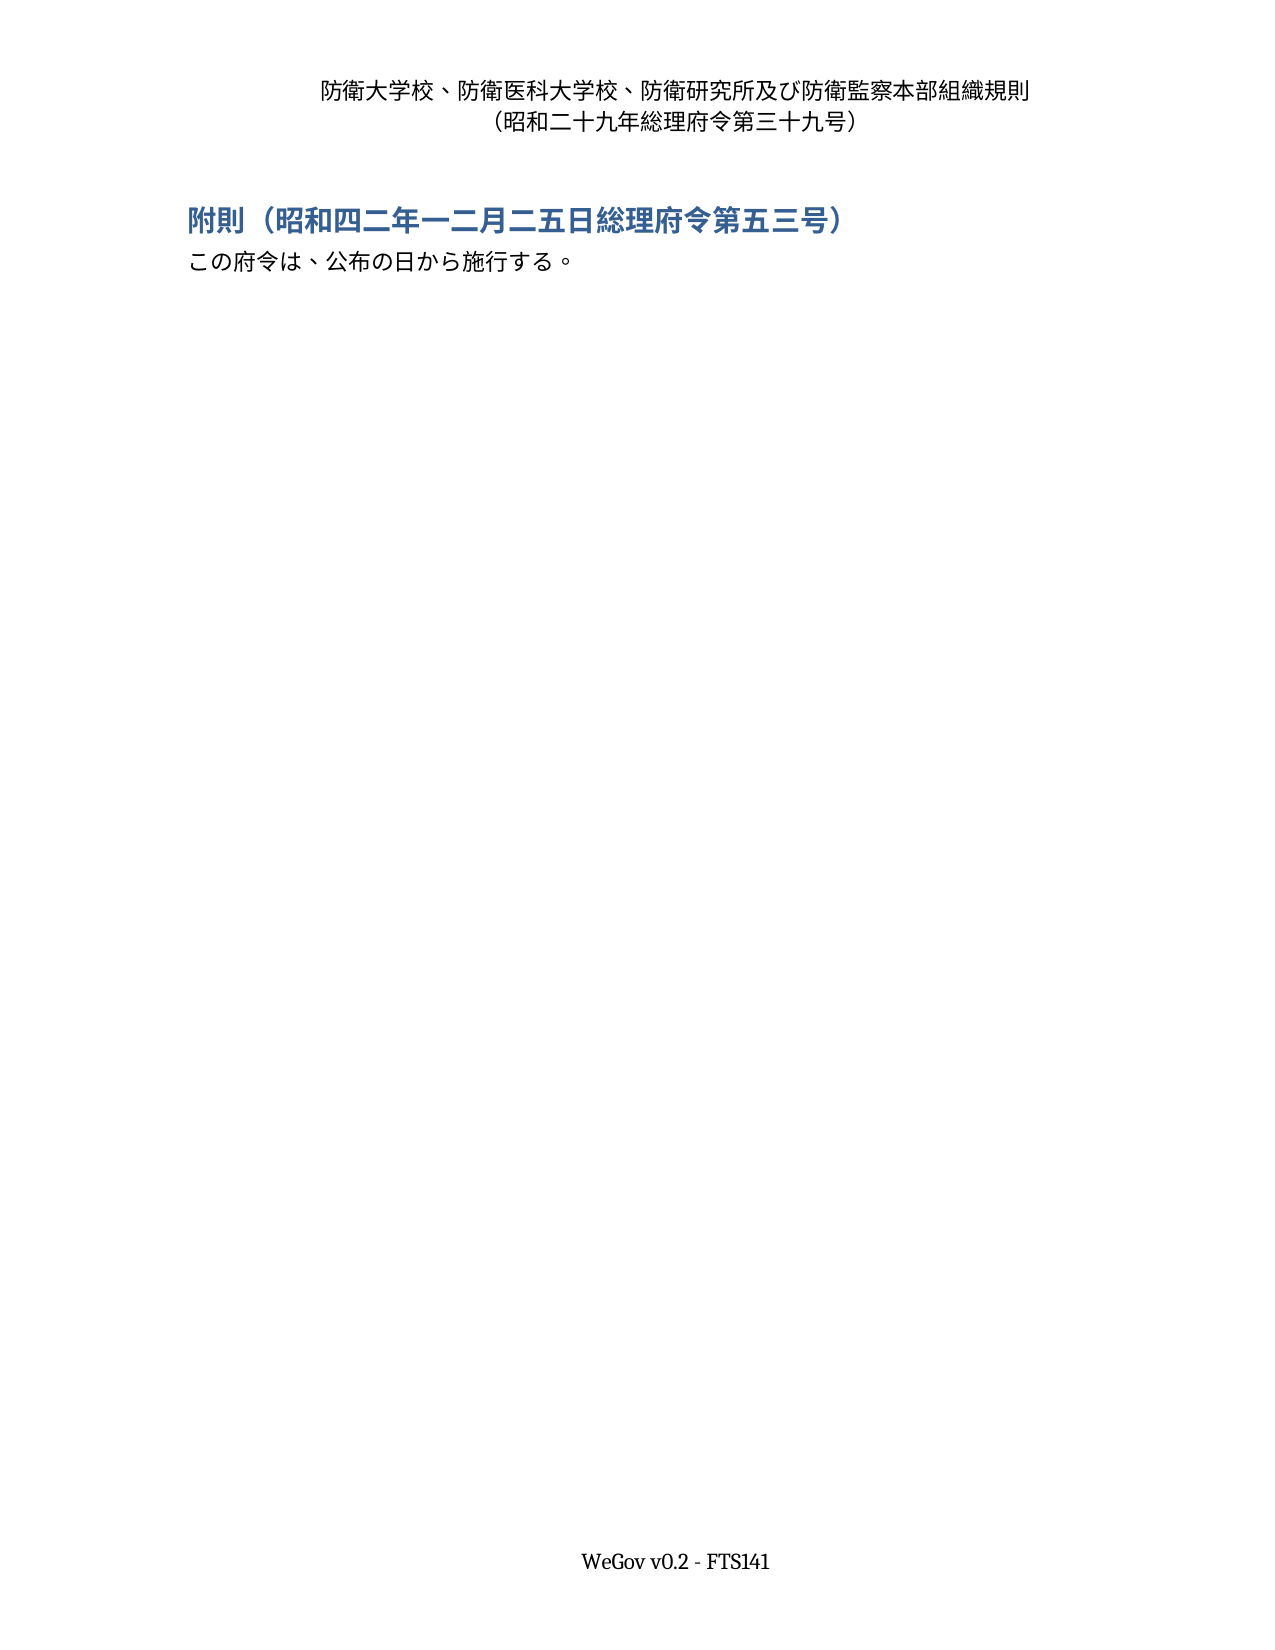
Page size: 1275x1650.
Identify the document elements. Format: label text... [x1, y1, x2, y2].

text この府令は、公布の日から施行する。 [187, 246, 1087, 277]
subtitle 附則（昭和四二年一二月二五日総理府令第五三号） [187, 200, 1087, 240]
